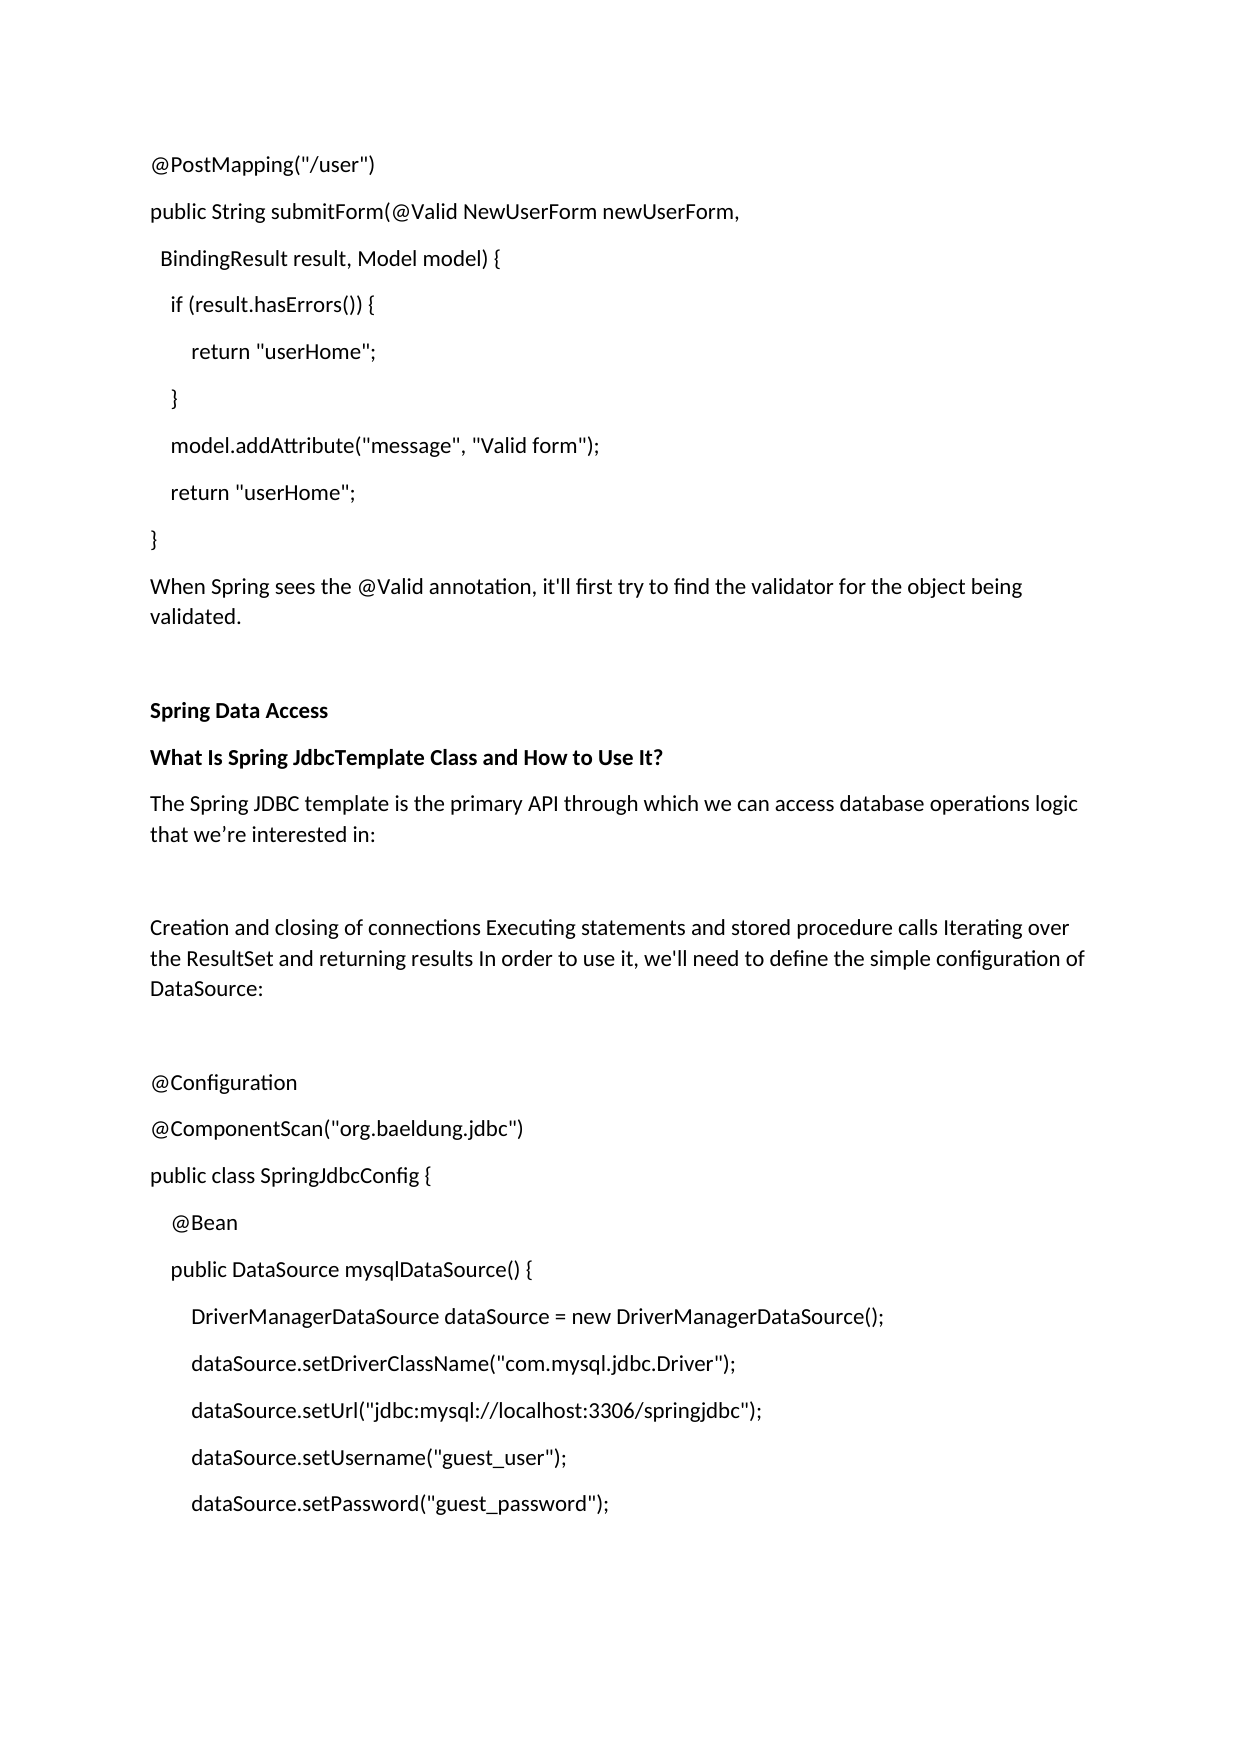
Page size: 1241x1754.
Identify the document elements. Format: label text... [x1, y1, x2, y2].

text BindingResult result, Model model) { [150, 244, 1090, 272]
text When Spring sees the @Valid annotation, it'll first try to find the validator for the object being validated. [150, 572, 1090, 630]
text DriverManagerDataSource dataSource = new DriverManagerDataSource(); [150, 1302, 1090, 1330]
text dataSource.setUsername("guest_user"); [150, 1443, 1090, 1471]
text dataSource.setPassword("guest_password"); [150, 1489, 1090, 1518]
text @Configuration [150, 1068, 1090, 1096]
text What Is Spring JdbcTemplate Class and How to Use It? [150, 743, 1090, 771]
text model.addAttribute("message", "Valid form"); [150, 431, 1090, 459]
text if (result.hasErrors()) { [150, 291, 1090, 319]
text @Bean [150, 1208, 1090, 1236]
text @ComponentScan("org.baeldung.jdbc") [150, 1114, 1090, 1143]
text dataSource.setDriverClassName("com.mysql.jdbc.Driver"); [150, 1349, 1090, 1377]
text public String submitForm(@Valid NewUserForm newUserForm, [150, 197, 1090, 225]
text } [150, 525, 1090, 553]
text } [150, 384, 1090, 412]
text dataSource.setUrl("jdbc:mysql://localhost:3306/springjdbc"); [150, 1396, 1090, 1424]
text return "userHome"; [150, 478, 1090, 506]
text public DataSource mysqlDataSource() { [150, 1255, 1090, 1283]
text @PostMapping("/user") [150, 150, 1090, 178]
text return "userHome"; [150, 337, 1090, 366]
text public class SpringJdbcConfig { [150, 1161, 1090, 1189]
text Spring Data Access [150, 696, 1090, 724]
text Creation and closing of connections Executing statements and stored procedure calls Iterating over the ResultSet and returning results In order to use it, we'll need to define the simple configuration of DataSource: [150, 913, 1090, 1002]
text The Spring JDBC template is the primary API through which we can access database operations logic that we’re interested in: [150, 789, 1090, 848]
